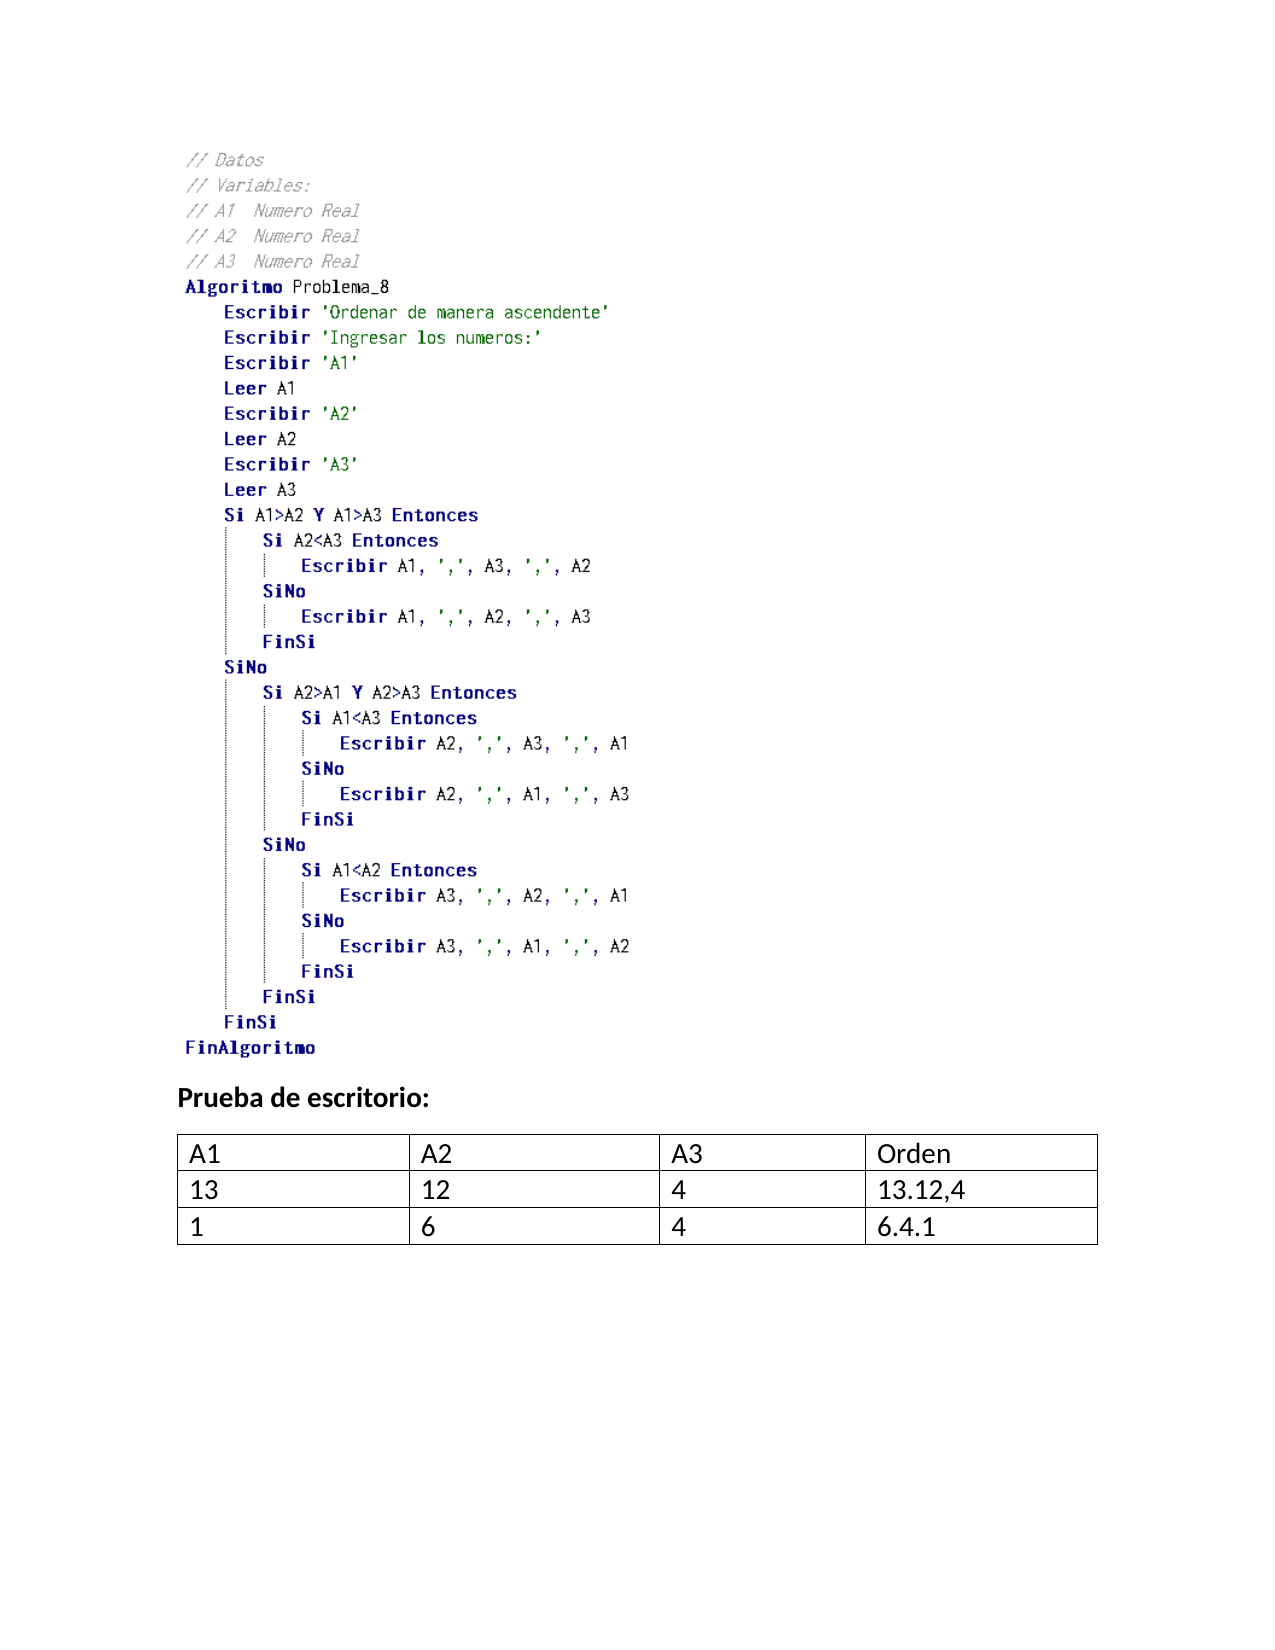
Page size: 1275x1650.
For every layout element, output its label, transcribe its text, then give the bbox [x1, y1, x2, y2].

table_cell 6 [410, 1208, 659, 1244]
picture [177, 147, 1275, 1060]
table_cell 6.4.1 [866, 1208, 1097, 1244]
table_cell 4 [660, 1171, 865, 1207]
table_cell 4 [660, 1208, 865, 1244]
table_cell 1 [178, 1208, 409, 1244]
table_cell 13 [178, 1171, 409, 1207]
text Prueba de escritorio: [177, 1079, 1098, 1114]
table_header Orden [866, 1135, 1097, 1170]
table_cell 12 [410, 1171, 659, 1207]
table_cell 13.12,4 [866, 1171, 1097, 1207]
table_header A3 [660, 1135, 865, 1170]
table_header A2 [410, 1135, 659, 1170]
table_header A1 [178, 1135, 409, 1170]
